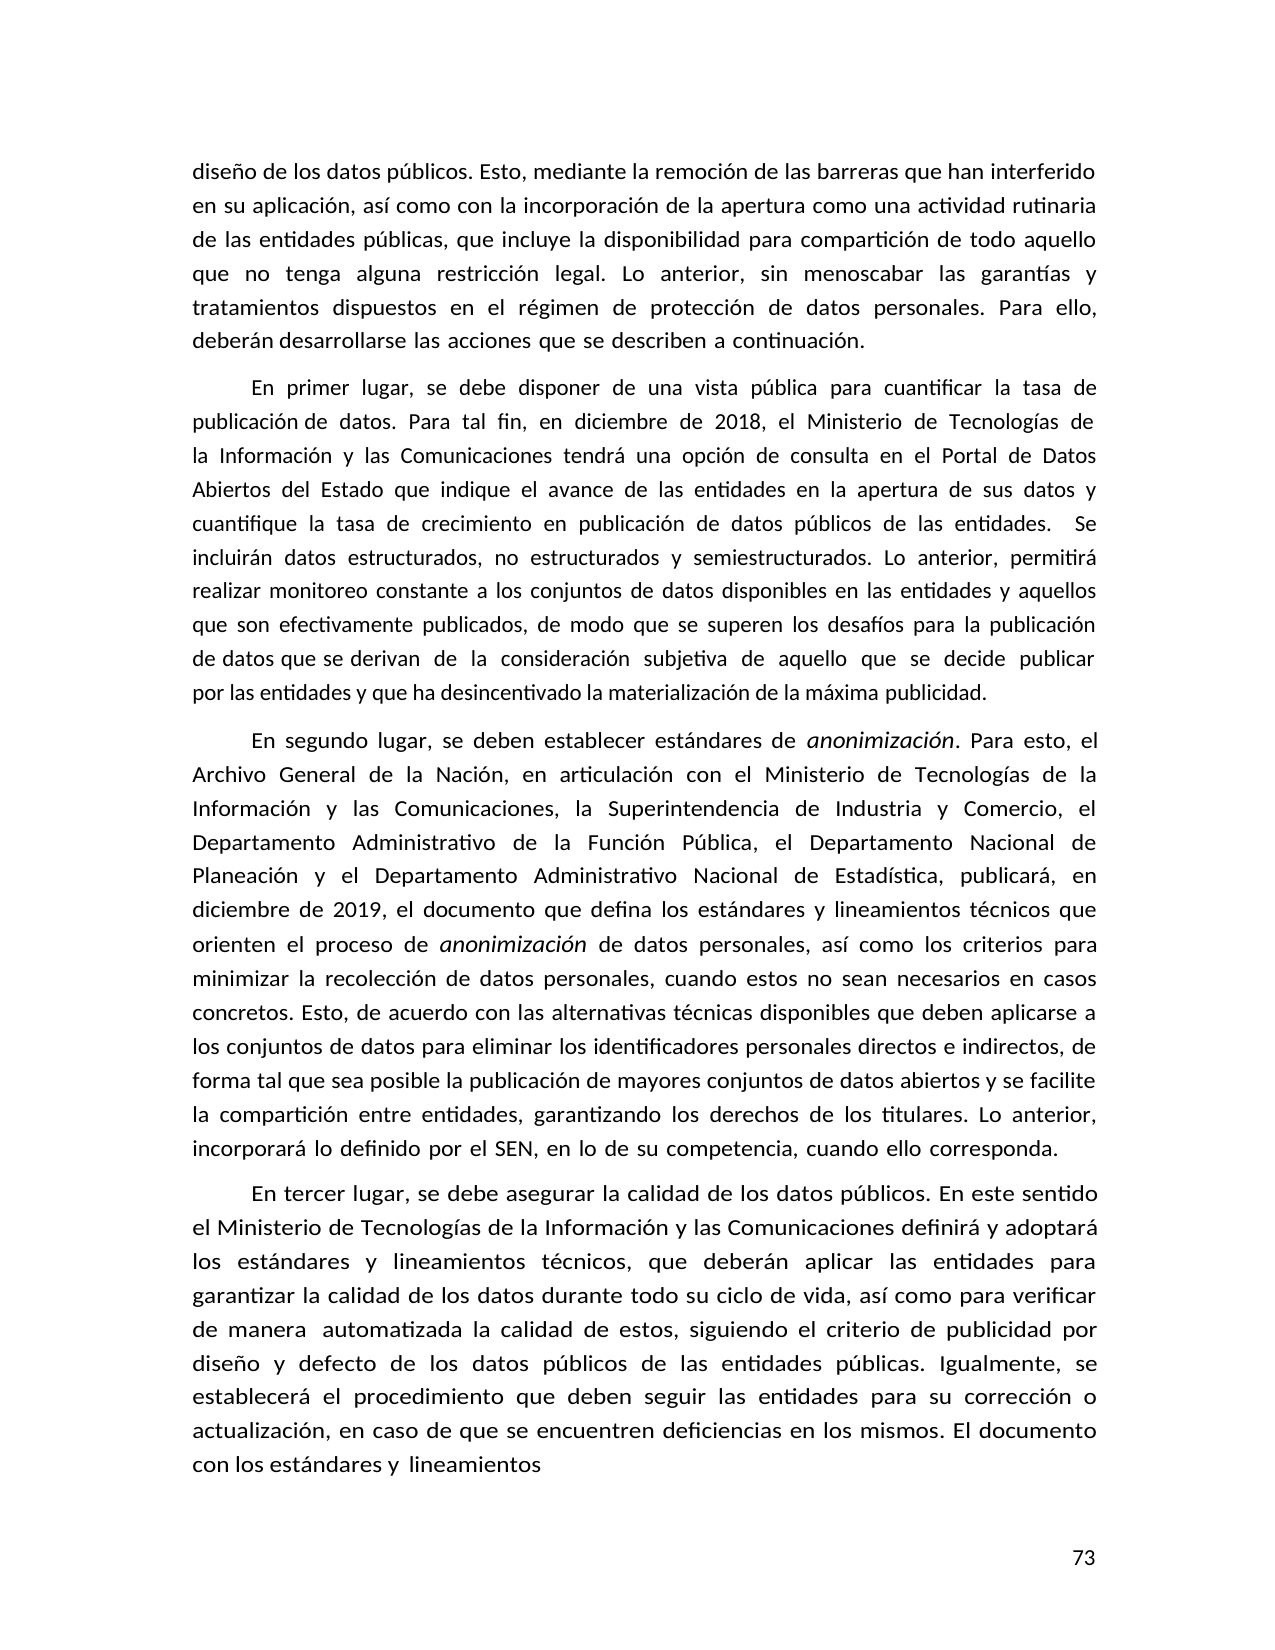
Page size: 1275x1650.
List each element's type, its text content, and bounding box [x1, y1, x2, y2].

text En primer lugar, se debe disponer de una vista pública para cuantificar la tasa de publicación de datos. Para tal fin, en diciembre de 2018, el Ministerio de Tecnologías de la Información y las Comunicaciones tendrá una opción de consulta en el Portal de Datos Abiertos del Estado que indique el avance de las entidades en la apertura de sus datos y cuantifique la tasa de crecimiento en publicación de datos públicos de las entidades. Se incluirán datos estructurados, no estructurados y semiestructurados. Lo anterior, permitirá realizar monitoreo constante a los conjuntos de datos disponibles en las entidades y aquellos que son efectivamente publicados, de modo que se superen los desafíos para la publicación de datos que se derivan de la consideración subjetiva de aquello que se decide publicar por las entidades y que ha desincentivado la materialización de la máxima publicidad. [192, 373, 1098, 706]
text diseño de los datos públicos. Esto, mediante la remoción de las barreras que han interferido en su aplicación, así como con la incorporación de la apertura como una actividad rutinaria de las entidades públicas, que incluye la disponibilidad para compartición de todo aquello que no tenga alguna restricción legal. Lo anterior, sin menoscabar las garantías y tratamientos dispuestos en el régimen de protección de datos personales. Para ello, deberán desarrollarse las acciones que se describen a continuación. [192, 157, 1098, 355]
text En tercer lugar, se debe asegurar la calidad de los datos públicos. En este sentido el Ministerio de Tecnologías de la Información y las Comunicaciones definirá y adoptará los estándares y lineamientos técnicos, que deberán aplicar las entidades para garantizar la calidad de los datos durante todo su ciclo de vida, así como para verificar de manera automatizada la calidad de estos, siguiendo el criterio de publicidad por diseño y defecto de los datos públicos de las entidades públicas. Igualmente, se establecerá el procedimiento que deben seguir las entidades para su corrección o actualización, en caso de que se encuentren deficiencias en los mismos. El documento con los estándares y lineamientos [192, 1179, 1098, 1478]
text En segundo lugar, se deben establecer estándares de anonimización. Para esto, el Archivo General de la Nación, en articulación con el Ministerio de Tecnologías de la Información y las Comunicaciones, la Superintendencia de Industria y Comercio, el Departamento Administrativo de la Función Pública, el Departamento Nacional de Planeación y el Departamento Administrativo Nacional de Estadística, publicará, en diciembre de 2019, el documento que defina los estándares y lineamientos técnicos que orienten el proceso de anonimización de datos personales, así como los criterios para minimizar la recolección de datos personales, cuando estos no sean necesarios en casos concretos. Esto, de acuerdo con las alternativas técnicas disponibles que deben aplicarse a los conjuntos de datos para eliminar los identificadores personales directos e indirectos, de forma tal que sea posible la publicación de mayores conjuntos de datos abiertos y se facilite la compartición entre entidades, garantizando los derechos de los titulares. Lo anterior, incorporará lo definido por el SEN, en lo de su competencia, cuando ello corresponda. [192, 725, 1098, 1162]
